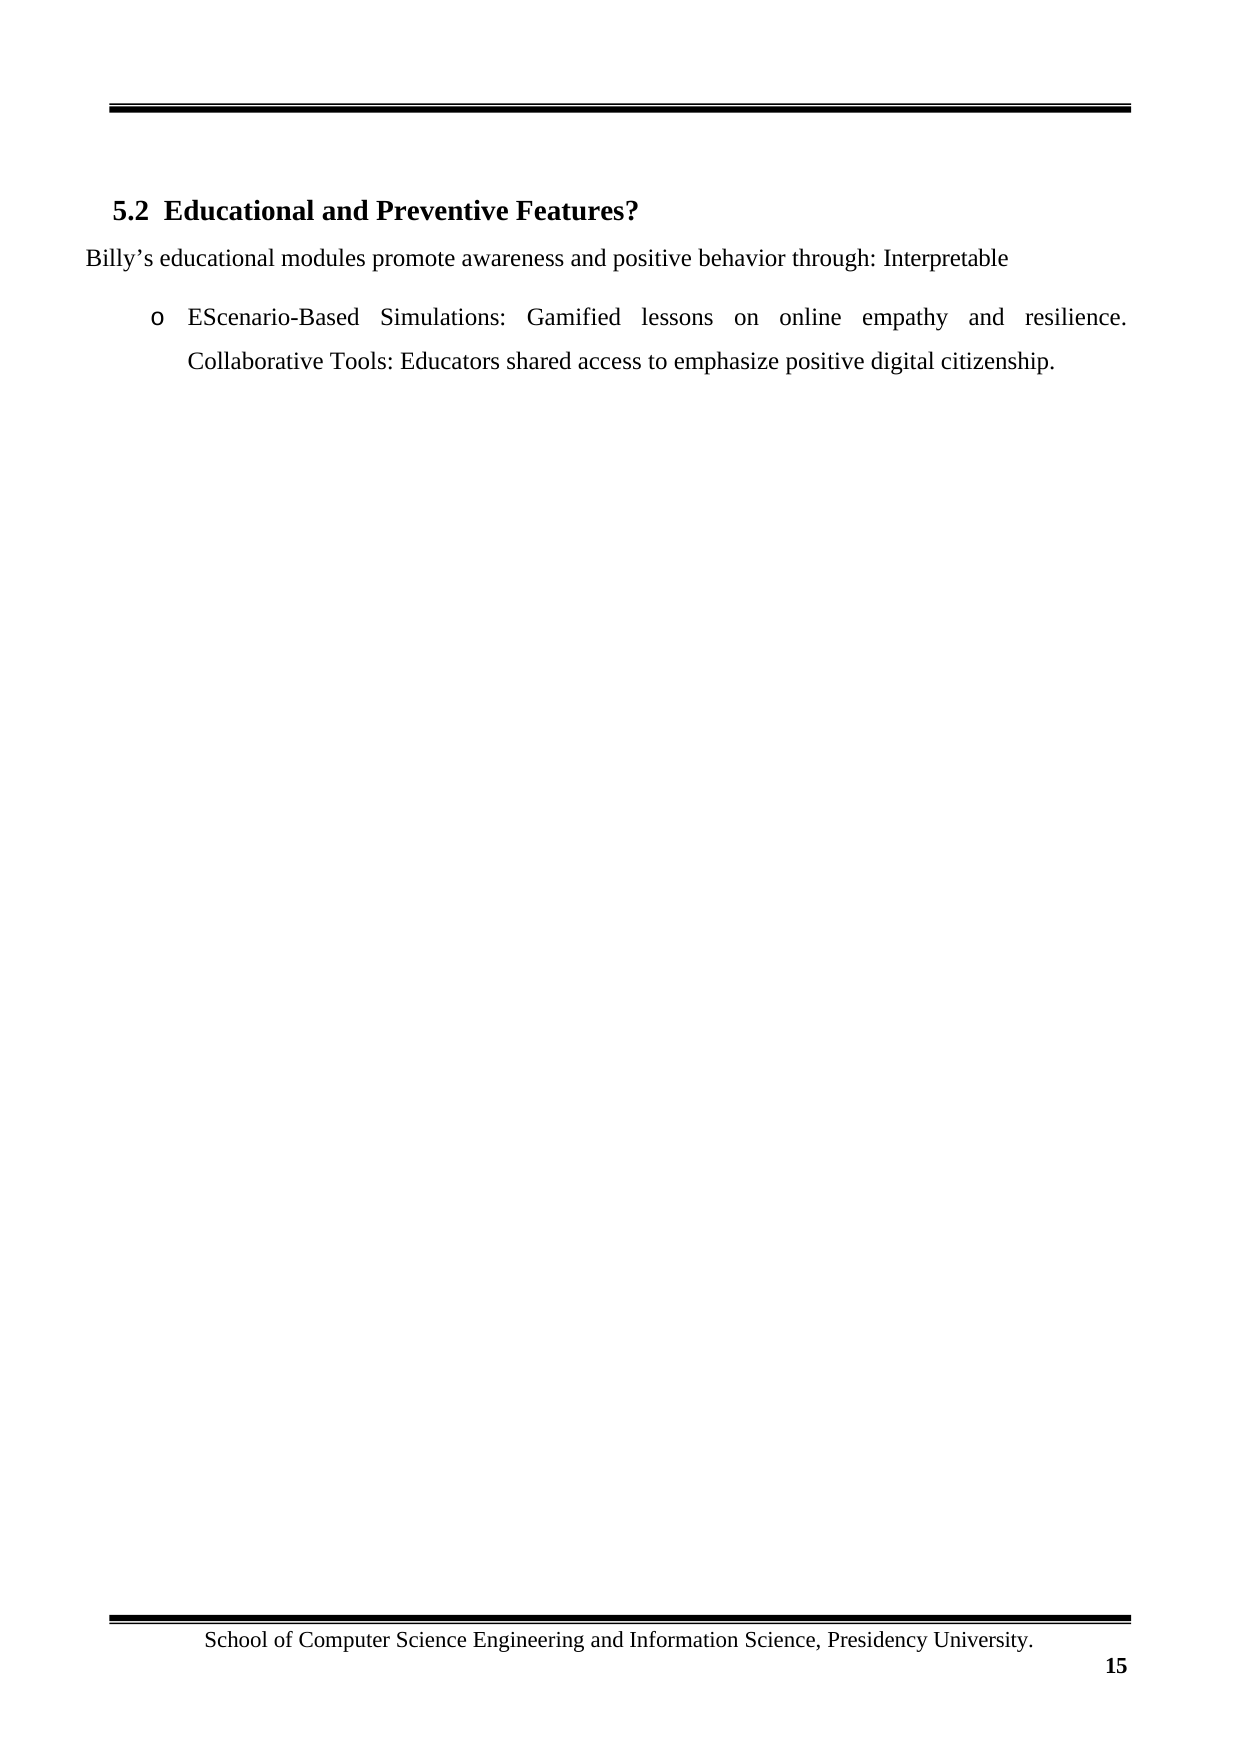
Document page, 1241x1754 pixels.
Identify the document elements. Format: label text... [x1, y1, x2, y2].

text Billy’s educational modules promote awareness and positive behavior through: Interpretable [10, 243, 1128, 272]
list EScenario-Based Simulations: Gamified lessons on online empathy and resilience. Collaborative Tools: Educators shared access to emphasize positive digital citizenship. [150, 301, 1128, 374]
subtitle Educational and Preventive Features? [112, 193, 1230, 226]
